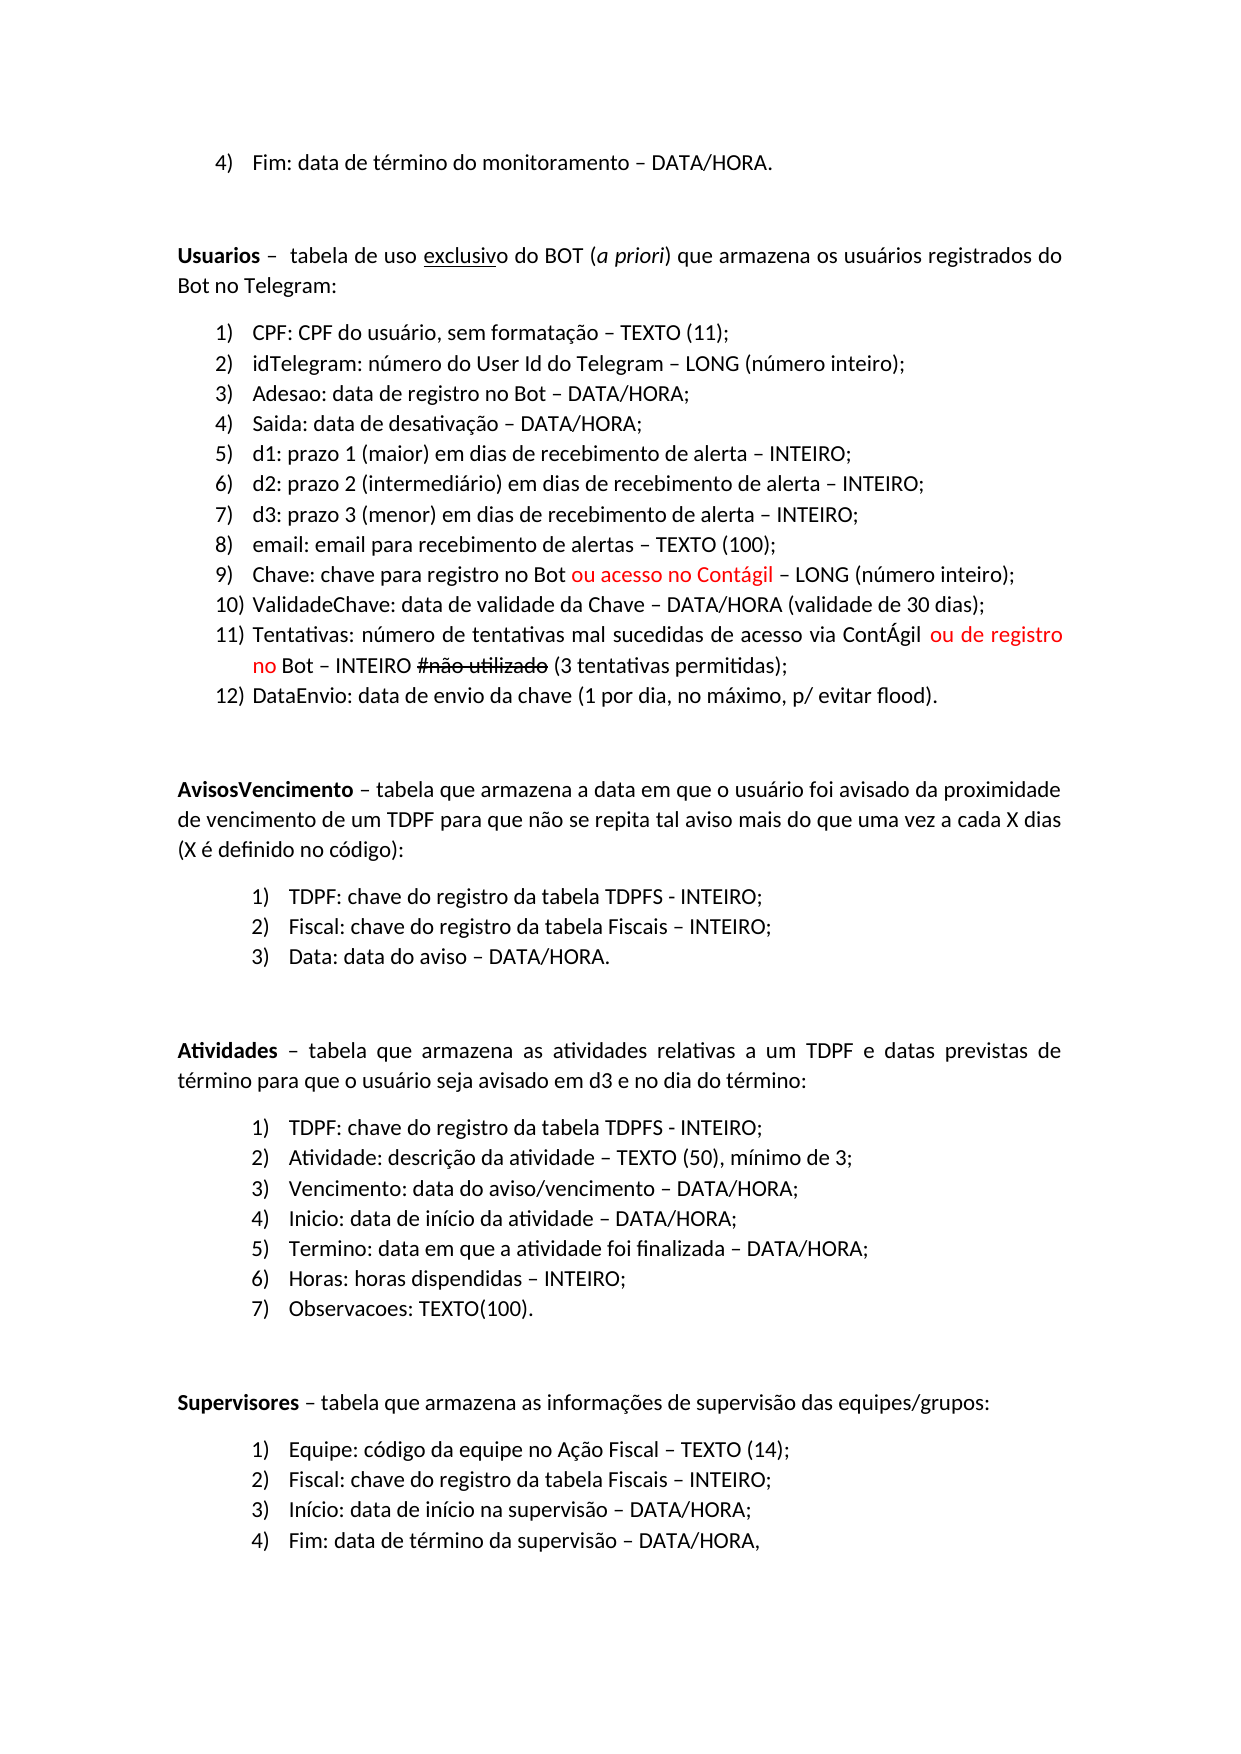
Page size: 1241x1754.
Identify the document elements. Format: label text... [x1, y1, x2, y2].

list Horas: horas dispendidas – INTEIRO; [251, 1264, 1063, 1292]
list Fim: data de término da supervisão – DATA/HORA, [251, 1526, 1063, 1554]
list TDPF: chave do registro da tabela TDPFS - INTEIRO; [251, 882, 1063, 910]
list Equipe: código da equipe no Ação Fiscal – TEXTO (14); [251, 1435, 1063, 1463]
list idTelegram: número do User Id do Telegram – LONG (número inteiro); [215, 349, 1063, 377]
list Termino: data em que a atividade foi finalizada – DATA/HORA; [251, 1234, 1063, 1262]
list d1: prazo 1 (maior) em dias de recebimento de alerta – INTEIRO; [215, 439, 1063, 467]
list d2: prazo 2 (intermediário) em dias de recebimento de alerta – INTEIRO; [215, 469, 1063, 498]
list Atividade: descrição da atividade – TEXTO (50), mínimo de 3; [251, 1143, 1063, 1172]
text Atividades – tabela que armazena as atividades relativas a um TDPF e datas previstas de término para que o usuário seja avisado em d3 e no dia do término: [177, 1036, 1063, 1094]
list ValidadeChave: data de validade da Chave – DATA/HORA (validade de 30 dias); [215, 590, 1063, 618]
list email: email para recebimento de alertas – TEXTO (100); [215, 530, 1063, 558]
list CPF: CPF do usuário, sem formatação – TEXTO (11); [215, 318, 1063, 347]
list Tentativas: número de tentativas mal sucedidas de acesso via ContÁgil ou de registro no Bot – INTEIRO #não utilizado (3 tentativas permitidas); [215, 621, 1063, 679]
list DataEnvio: data de envio da chave (1 por dia, no máximo, p/ evitar flood). [215, 681, 1063, 709]
list Início: data de início na supervisão – DATA/HORA; [251, 1496, 1063, 1524]
list Fiscal: chave do registro da tabela Fiscais – INTEIRO; [251, 912, 1063, 940]
list Chave: chave para registro no Bot ou acesso no Contágil – LONG (número inteiro); [215, 560, 1063, 588]
text Usuarios – tabela de uso exclusivo do BOT (a priori) que armazena os usuários registrados do Bot no Telegram: [177, 241, 1063, 300]
text Supervisores – tabela que armazena as informações de supervisão das equipes/grupos: [177, 1388, 1063, 1416]
list Adesao: data de registro no Bot – DATA/HORA; [215, 379, 1063, 407]
list Vencimento: data do aviso/vencimento – DATA/HORA; [251, 1174, 1063, 1202]
list Fim: data de término do monitoramento – DATA/HORA. [215, 148, 1063, 176]
text AvisosVencimento – tabela que armazena a data em que o usuário foi avisado da proximidade de vencimento de um TDPF para que não se repita tal aviso mais do que uma vez a cada X dias (X é definido no código): [177, 775, 1063, 863]
list Saida: data de desativação – DATA/HORA; [215, 409, 1063, 437]
list Observacoes: TEXTO(100). [251, 1294, 1063, 1323]
list TDPF: chave do registro da tabela TDPFS - INTEIRO; [251, 1113, 1063, 1141]
list Inicio: data de início da atividade – DATA/HORA; [251, 1204, 1063, 1232]
list d3: prazo 3 (menor) em dias de recebimento de alerta – INTEIRO; [215, 500, 1063, 528]
list Data: data do aviso – DATA/HORA. [251, 942, 1063, 971]
list Fiscal: chave do registro da tabela Fiscais – INTEIRO; [251, 1465, 1063, 1493]
